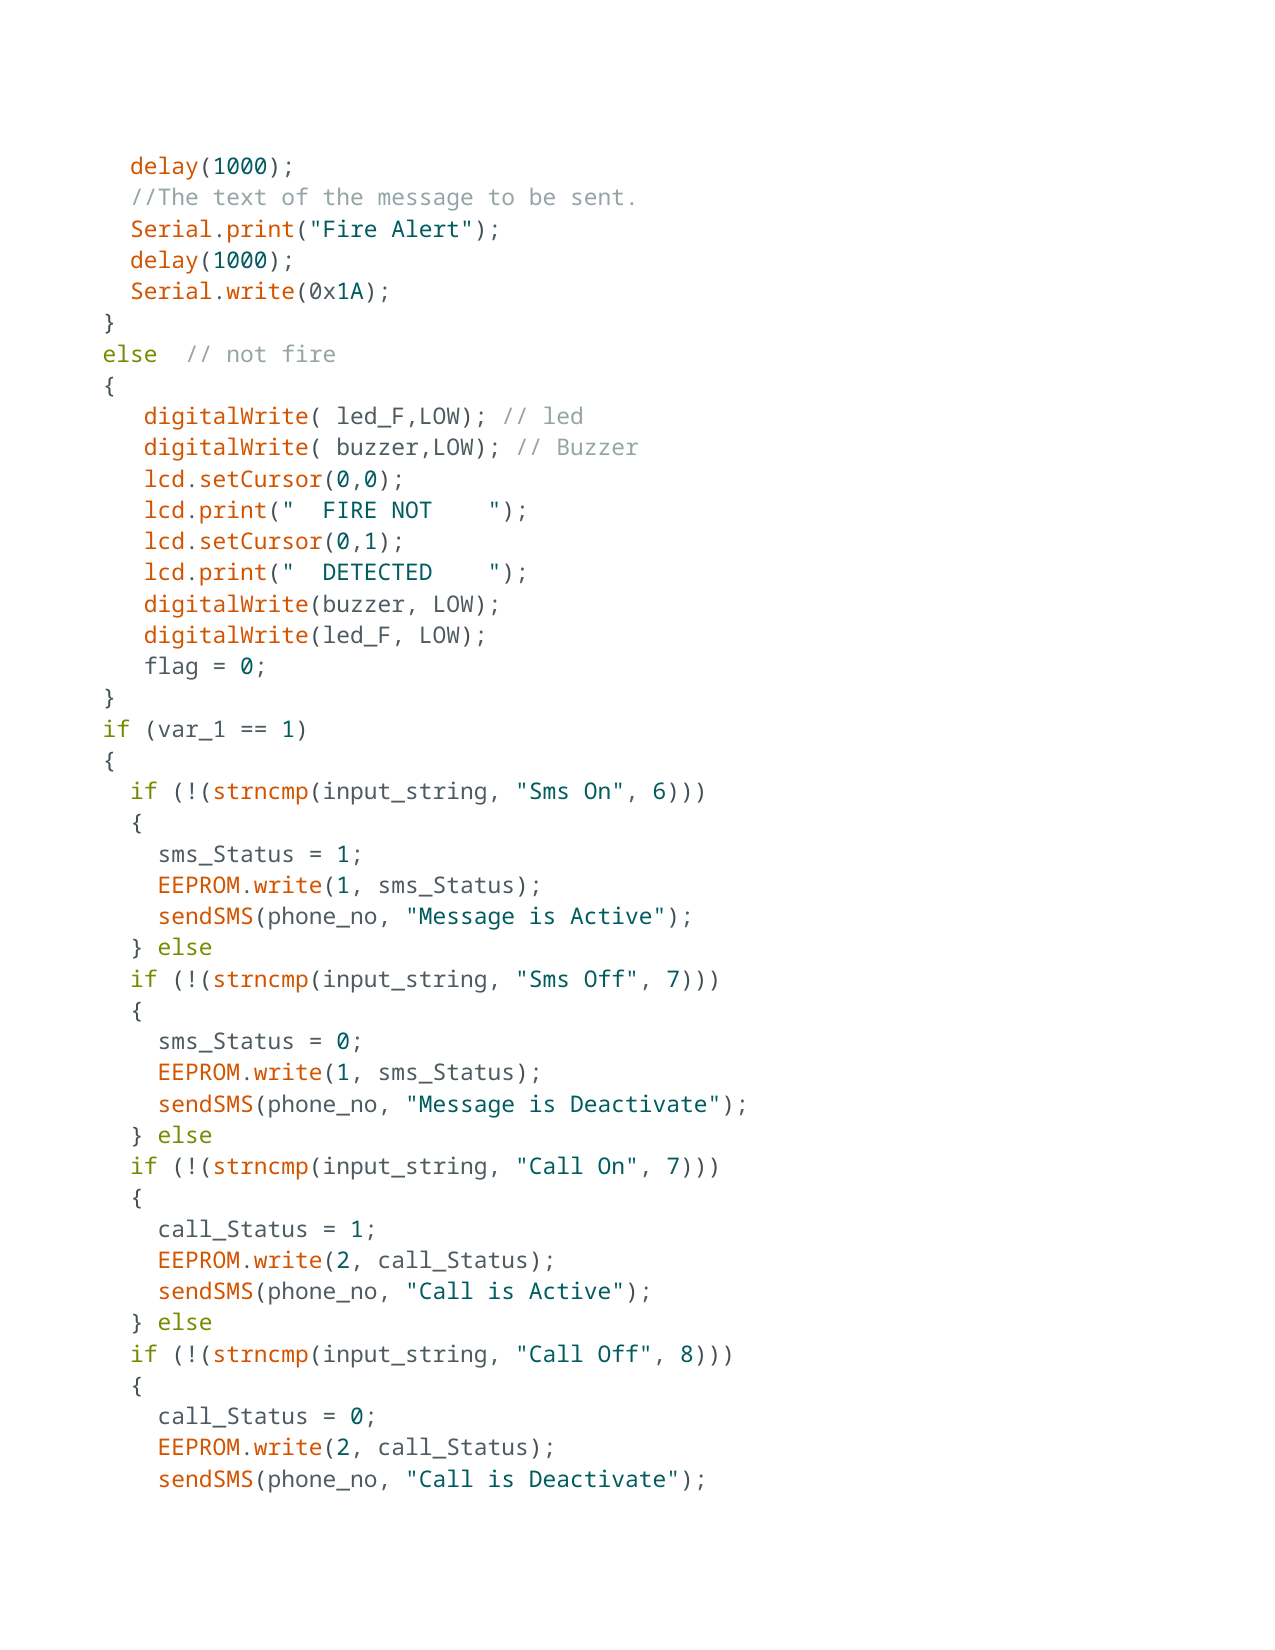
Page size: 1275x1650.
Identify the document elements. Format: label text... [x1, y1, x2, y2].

text sendSMS(phone_no, "Message is Active"); [75, 900, 1218, 931]
text { [75, 1181, 1218, 1212]
text if (!(strncmp(input_string, "Sms On", 6))) [75, 775, 1218, 806]
text digitalWrite(led_F, LOW); [75, 619, 1218, 650]
text lcd.setCursor(0,1); [75, 525, 1218, 556]
text EEPROM.write(2, call_Status); [75, 1431, 1218, 1462]
text if (!(strncmp(input_string, "Sms Off", 7))) [75, 962, 1218, 994]
text delay(1000); [75, 150, 1218, 181]
text { [75, 744, 1218, 775]
text sendSMS(phone_no, "Message is Deactivate"); [75, 1087, 1218, 1119]
text } else [75, 1306, 1218, 1337]
text sms_Status = 0; [75, 1025, 1218, 1056]
text call_Status = 0; [75, 1400, 1218, 1431]
text EEPROM.write(2, call_Status); [75, 1244, 1218, 1275]
text lcd.setCursor(0,0); [75, 462, 1218, 494]
text { [75, 806, 1218, 837]
text digitalWrite( led_F,LOW); // led [75, 400, 1218, 431]
text if (!(strncmp(input_string, "Call On", 7))) [75, 1150, 1218, 1181]
text flag = 0; [75, 650, 1218, 681]
text digitalWrite( buzzer,LOW); // Buzzer [75, 431, 1218, 462]
text { [75, 994, 1218, 1025]
text Serial.print("Fire Alert"); [75, 212, 1218, 244]
text Serial.write(0x1A); [75, 275, 1218, 306]
text sms_Status = 1; [75, 837, 1218, 869]
text } else [75, 931, 1218, 962]
text } [75, 306, 1218, 337]
text } else [75, 1119, 1218, 1150]
text delay(1000); [75, 244, 1218, 275]
text sendSMS(phone_no, "Call is Active"); [75, 1275, 1218, 1306]
text call_Status = 1; [75, 1212, 1218, 1244]
text sendSMS(phone_no, "Call is Deactivate"); [75, 1462, 1218, 1494]
text digitalWrite(buzzer, LOW); [75, 587, 1218, 619]
text { [75, 369, 1218, 400]
text lcd.print(" FIRE NOT "); [75, 494, 1218, 525]
text } [75, 681, 1218, 712]
text EEPROM.write(1, sms_Status); [75, 1056, 1218, 1087]
text //The text of the message to be sent. [75, 181, 1218, 212]
text else // not fire [75, 337, 1218, 369]
text lcd.print(" DETECTED "); [75, 556, 1218, 587]
text if (var_1 == 1) [75, 712, 1218, 744]
text EEPROM.write(1, sms_Status); [75, 869, 1218, 900]
text { [75, 1369, 1218, 1400]
text if (!(strncmp(input_string, "Call Off", 8))) [75, 1337, 1218, 1369]
